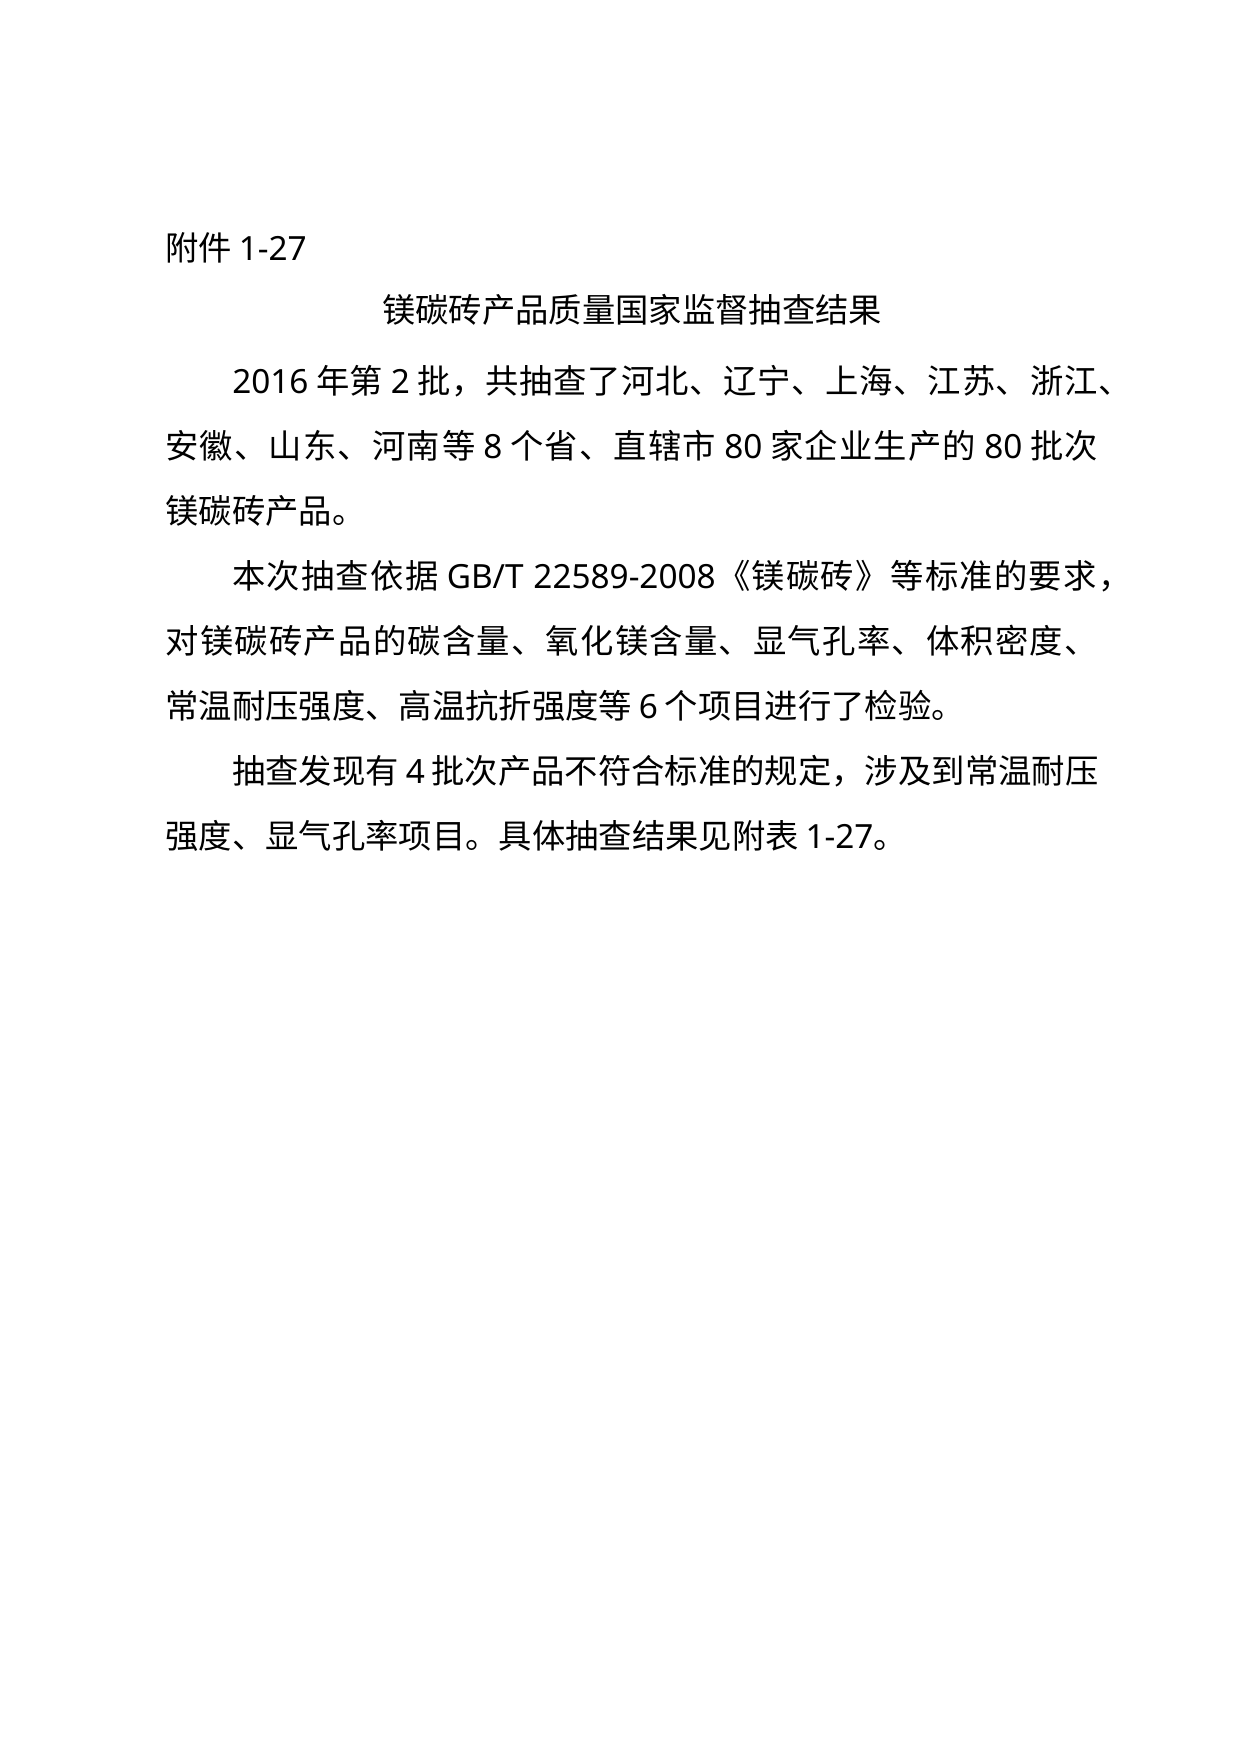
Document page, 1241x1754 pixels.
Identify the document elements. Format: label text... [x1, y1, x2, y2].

text 2016年第2批，共抽查了河北、辽宁、上海、江苏、浙江、安徽、山东、河南等8个省、直辖市80家企业生产的80批次镁碳砖产品。 [165, 347, 1098, 542]
text 本次抽查依据GB/T 22589-2008《镁碳砖》等标准的要求，对镁碳砖产品的碳含量、氧化镁含量、显气孔率、体积密度、常温耐压强度、高温抗折强度等6个项目进行了检验。 [165, 542, 1098, 737]
text 附件1-27 [165, 211, 1098, 273]
text 镁碳砖产品质量国家监督抽查结果 [165, 273, 1098, 334]
text 抽查发现有4批次产品不符合标准的规定，涉及到常温耐压强度、显气孔率项目。具体抽查结果见附表1-27。 [165, 737, 1098, 867]
